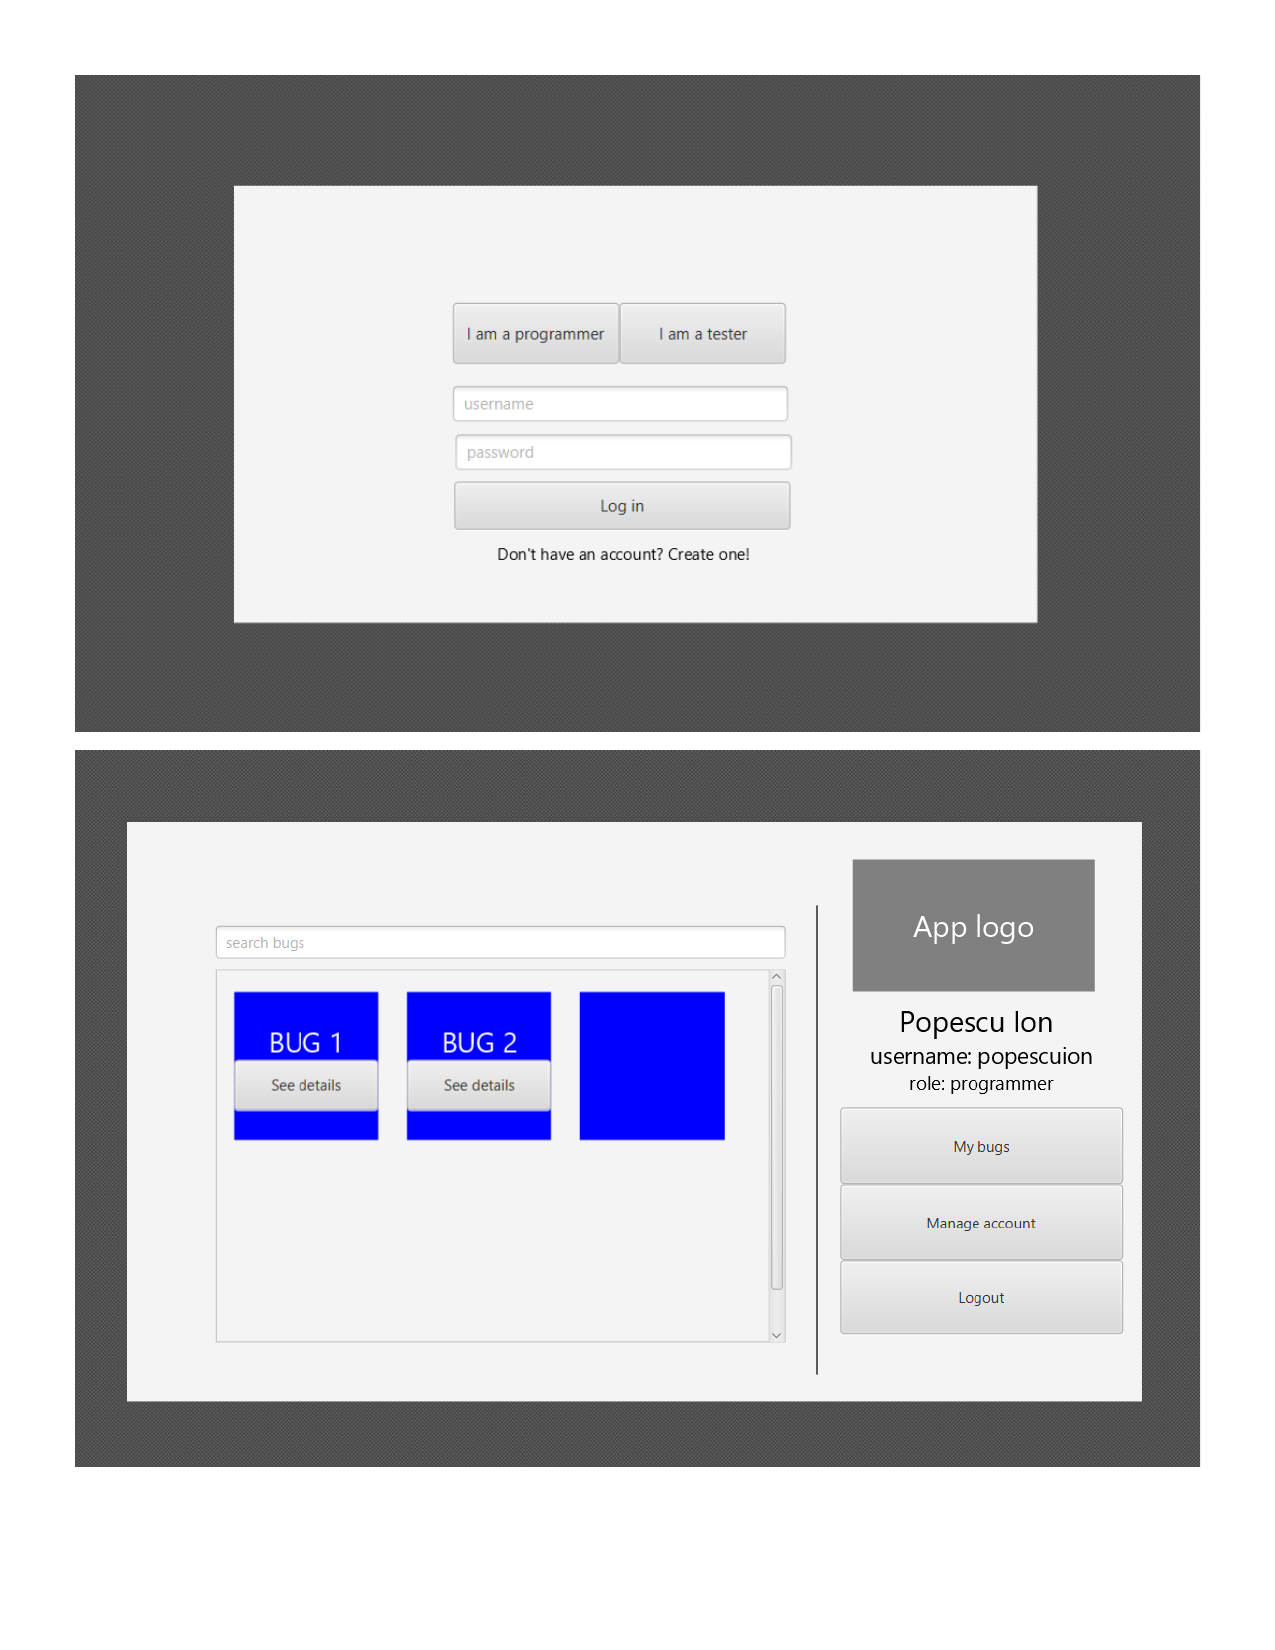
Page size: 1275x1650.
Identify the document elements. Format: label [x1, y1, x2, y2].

picture [75, 750, 1200, 1467]
picture [75, 75, 1200, 732]
